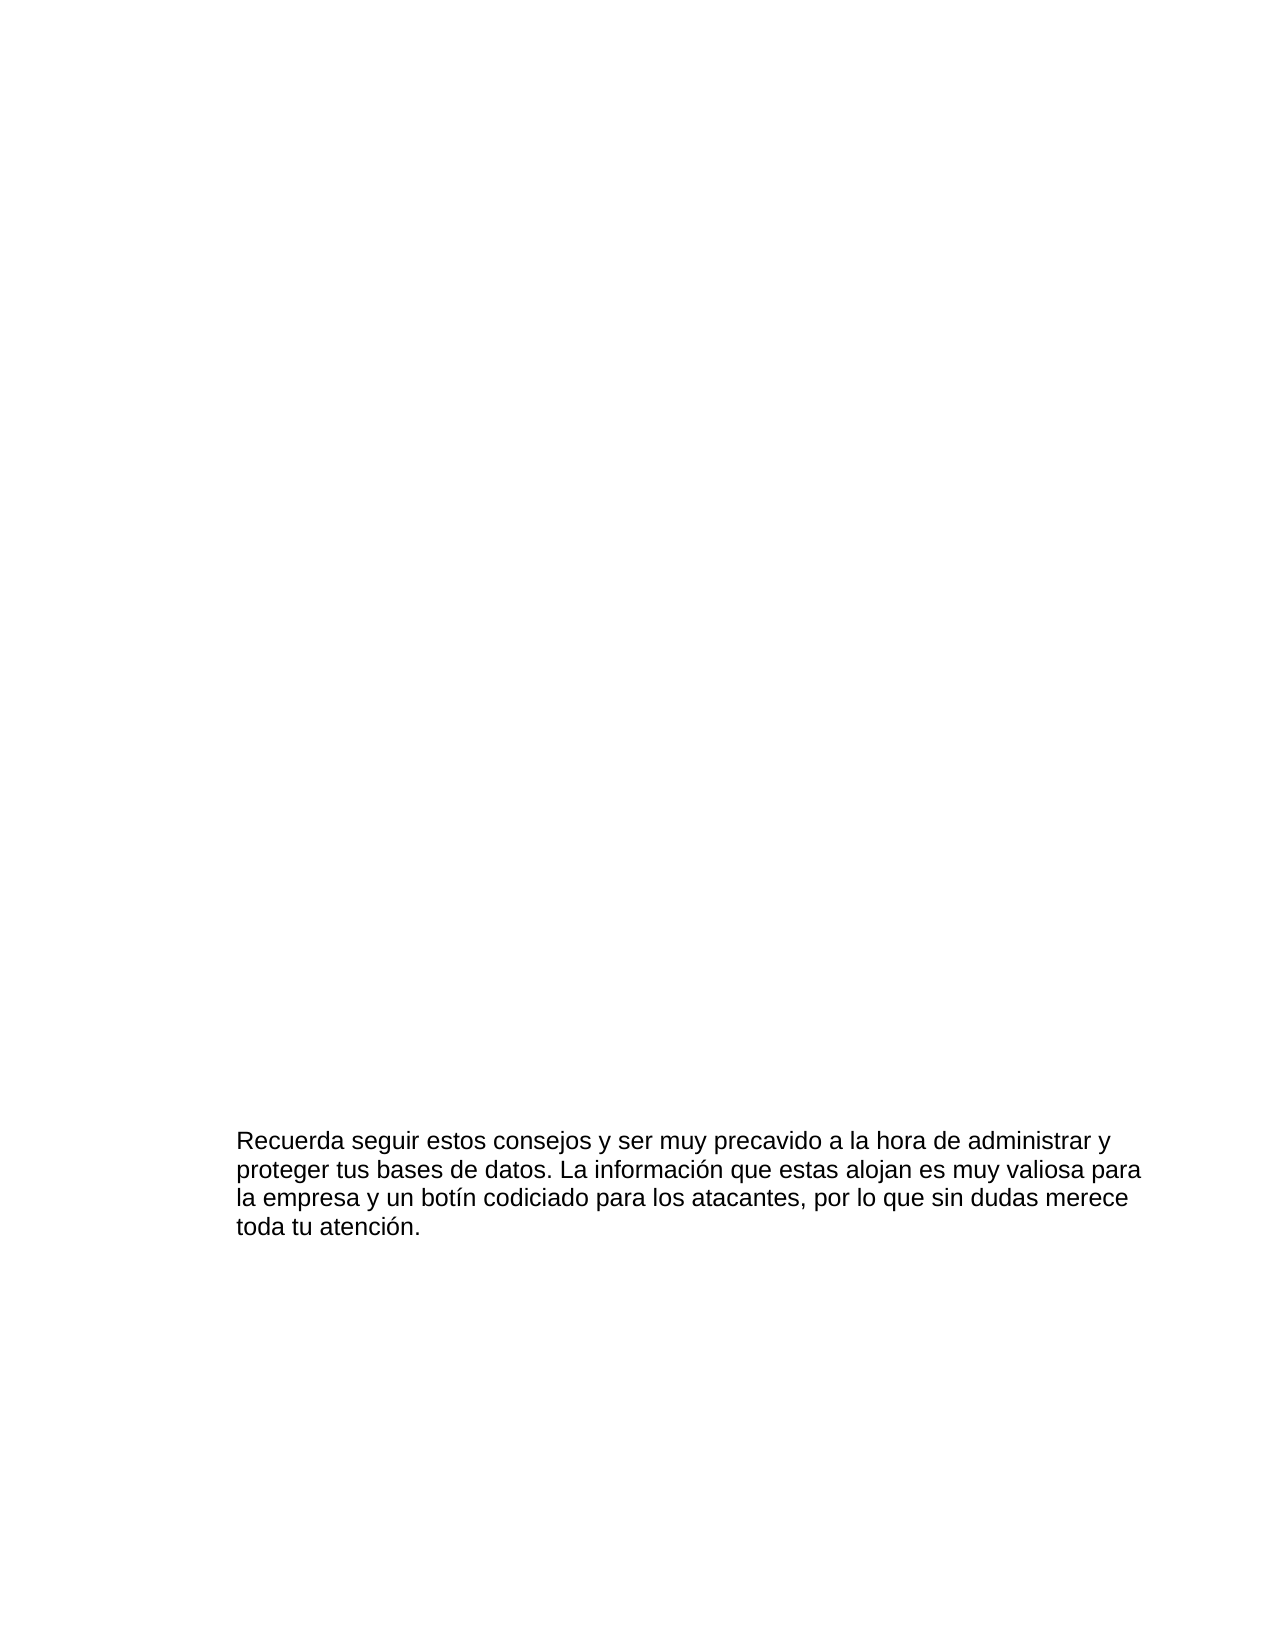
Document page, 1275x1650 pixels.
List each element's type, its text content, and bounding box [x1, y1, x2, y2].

text Recuerda seguir estos consejos y ser muy precavido a la hora de administrar y proteger tus bases de datos. La información que estas alojan es muy valiosa para la empresa y un botín codiciado para los atacantes, por lo que sin dudas merece toda tu atención. [236, 1126, 1157, 1241]
